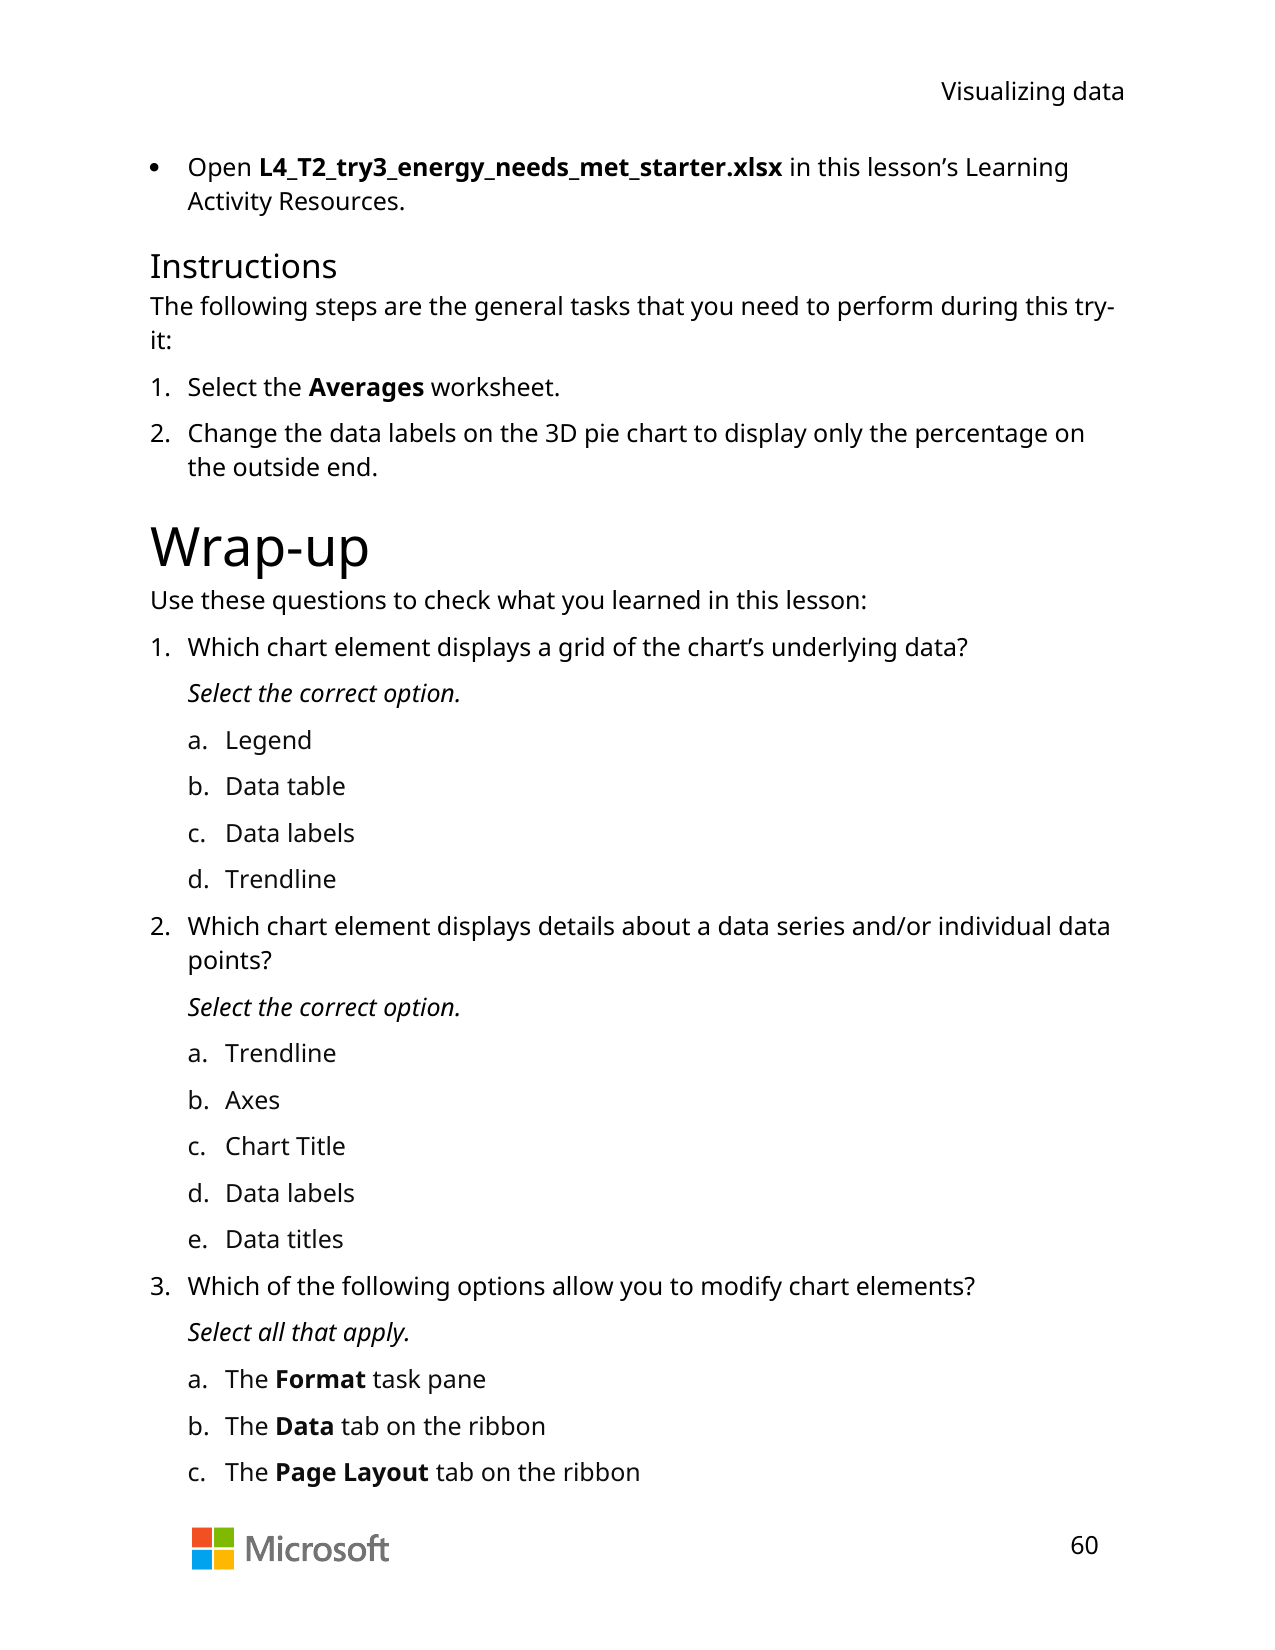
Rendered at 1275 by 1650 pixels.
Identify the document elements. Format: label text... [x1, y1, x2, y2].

list Legend [187, 722, 1125, 756]
picture [150, 1520, 431, 1576]
list Which chart element displays details about a data series and/or individual data points? [150, 908, 1125, 977]
list Data labels [187, 1175, 1125, 1209]
list Which chart element displays a grid of the chart’s underlying data? [150, 629, 1125, 663]
list Trendline [187, 1036, 1125, 1070]
text Select all that apply. [187, 1315, 1125, 1349]
list The Data tab on the ribbon [187, 1408, 1125, 1442]
list Which of the following options allow you to modify chart elements? [150, 1268, 1125, 1303]
list The Format task pane [187, 1362, 1125, 1396]
list The Page Layout tab on the ribbon [187, 1455, 1125, 1489]
text Select the correct option. [187, 676, 1125, 710]
list Data table [187, 769, 1125, 803]
subtitle Instructions [150, 243, 1125, 288]
list Trendline [187, 862, 1125, 896]
text Select the correct option. [187, 989, 1125, 1023]
text Open L4_T2_try3_energy_needs_met_starter.xlsx in this lesson’s Learning Activity Resources. [150, 150, 1125, 218]
list Data titles [187, 1222, 1125, 1256]
subtitle Wrap-up [150, 509, 1125, 583]
text The following steps are the general tasks that you need to perform during this try-it: [150, 288, 1125, 357]
text Use these questions to check what you learned in this lesson: [150, 583, 1125, 617]
list Data labels [187, 815, 1125, 849]
list Change the data labels on the 3D pie chart to display only the percentage on the outside end. [150, 416, 1125, 484]
list Chart Title [187, 1129, 1125, 1163]
list Select the Averages worksheet. [150, 369, 1125, 403]
list Axes [187, 1082, 1125, 1116]
